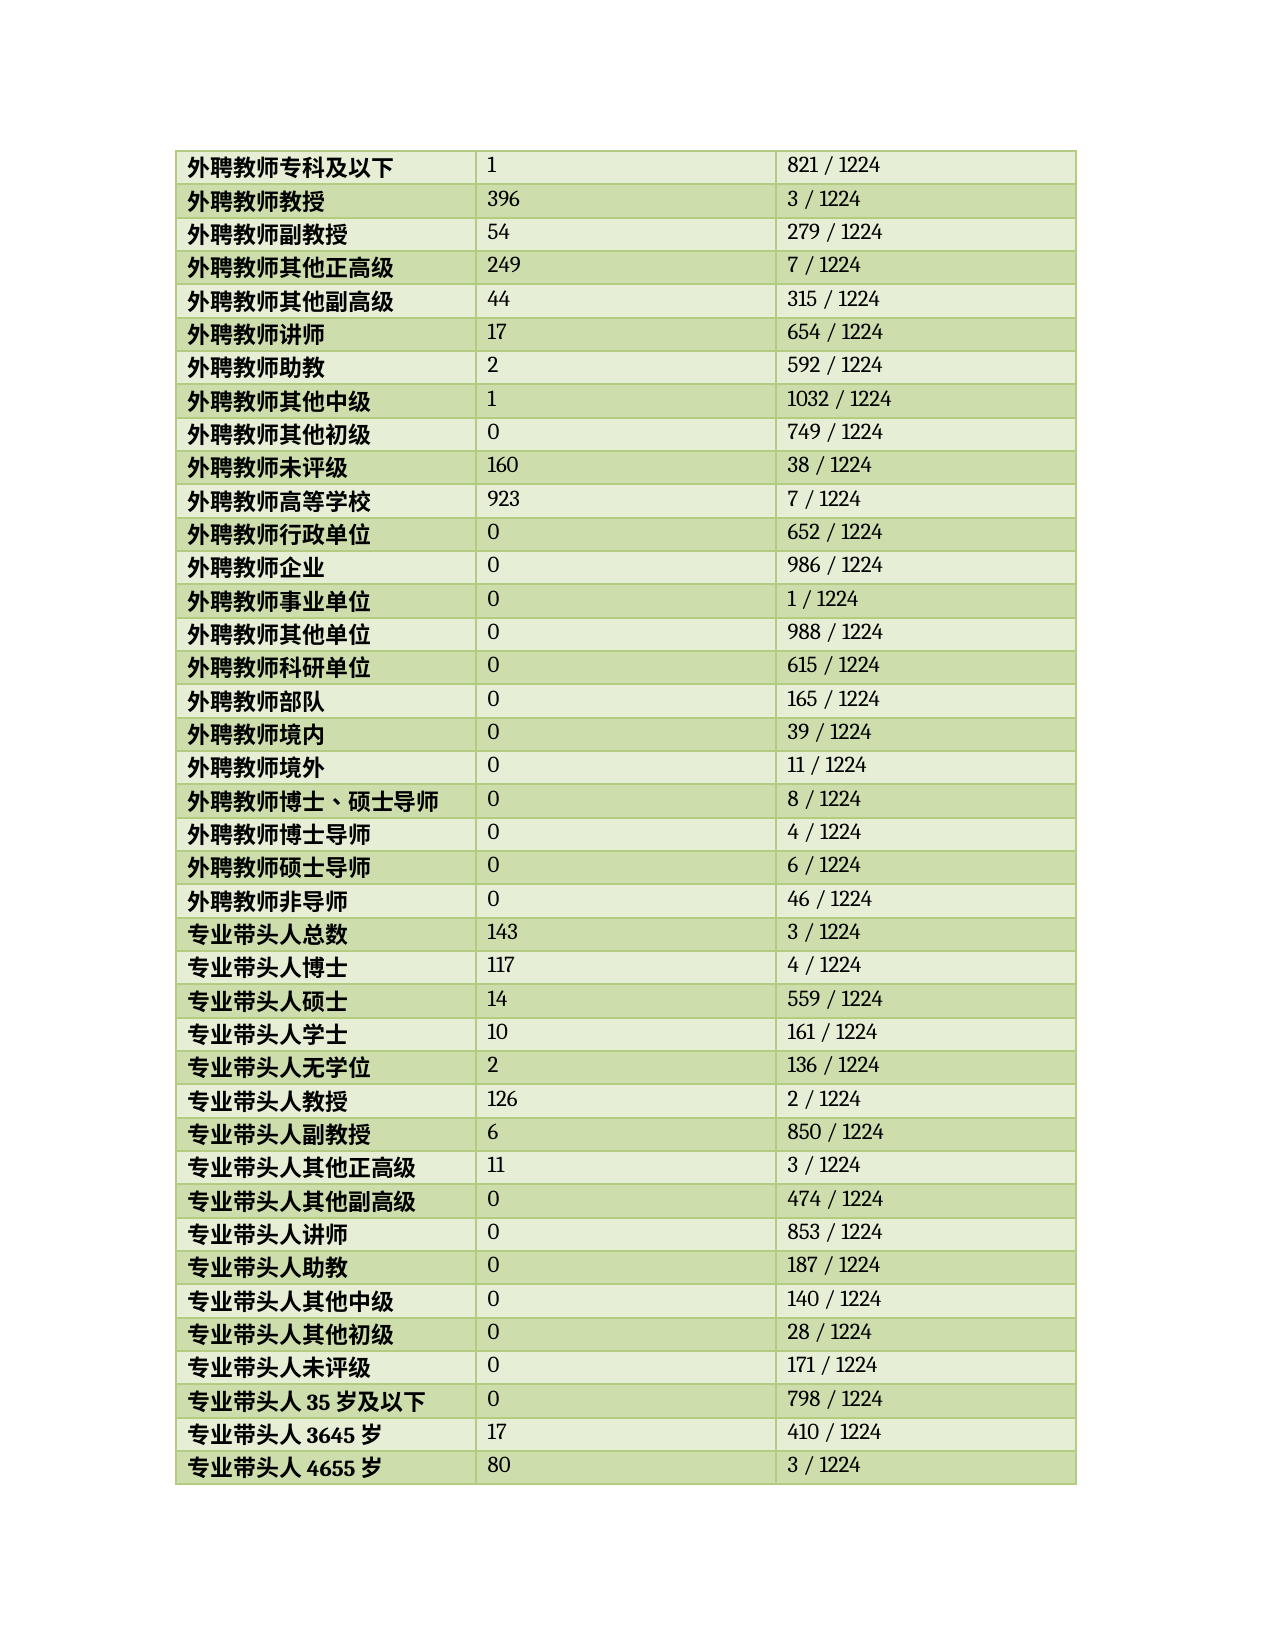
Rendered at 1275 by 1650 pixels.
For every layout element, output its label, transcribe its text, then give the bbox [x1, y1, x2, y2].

table_cell 11 [477, 1152, 775, 1183]
table_cell 0 [477, 1185, 775, 1217]
table_cell 798 / 1224 [777, 1385, 1075, 1417]
table_cell 0 [477, 752, 775, 783]
table_cell 1 [477, 152, 775, 183]
table_cell 10 [477, 1019, 775, 1050]
table_cell 外聘教师高等学校 [177, 485, 475, 517]
table_cell 专业带头人讲师 [177, 1219, 475, 1250]
table_cell 2 [477, 1052, 775, 1083]
table_cell 专业带头人硕士 [177, 985, 475, 1017]
table_cell 外聘教师行政单位 [177, 519, 475, 550]
table_cell 6 / 1224 [777, 852, 1075, 883]
table_cell 279 / 1224 [777, 219, 1075, 250]
table_cell 988 / 1224 [777, 619, 1075, 650]
table_cell 1 [477, 385, 775, 417]
table_cell 187 / 1224 [777, 1252, 1075, 1283]
table_cell 专业带头人其他正高级 [177, 1152, 475, 1183]
table_cell 0 [477, 1319, 775, 1350]
table_cell 外聘教师其他正高级 [177, 252, 475, 283]
table_cell 592 / 1224 [777, 352, 1075, 383]
table_cell 专业带头人博士 [177, 952, 475, 983]
table_cell 外聘教师未评级 [177, 452, 475, 483]
table_cell 专业带头人4655岁 [177, 1452, 475, 1483]
table_cell 外聘教师境外 [177, 752, 475, 783]
table_cell 外聘教师其他单位 [177, 619, 475, 650]
table_cell 外聘教师事业单位 [177, 585, 475, 617]
table_cell 11 / 1224 [777, 752, 1075, 783]
table_cell 专业带头人3645岁 [177, 1419, 475, 1450]
table_cell 44 [477, 285, 775, 317]
table_cell 986 / 1224 [777, 552, 1075, 583]
table_cell 4 / 1224 [777, 819, 1075, 850]
table_cell 1032 / 1224 [777, 385, 1075, 417]
table_cell 14 [477, 985, 775, 1017]
table_cell 749 / 1224 [777, 419, 1075, 450]
table_cell 专业带头人无学位 [177, 1052, 475, 1083]
table_cell 0 [477, 719, 775, 750]
table_cell 0 [477, 585, 775, 617]
table_cell 3 / 1224 [777, 919, 1075, 950]
table_cell 3 / 1224 [777, 1152, 1075, 1183]
table_cell 923 [477, 485, 775, 517]
table_cell 专业带头人其他副高级 [177, 1185, 475, 1217]
table_cell 0 [477, 552, 775, 583]
table_cell 161 / 1224 [777, 1019, 1075, 1050]
table_cell 46 / 1224 [777, 885, 1075, 917]
table_cell 0 [477, 1285, 775, 1317]
table_cell 外聘教师非导师 [177, 885, 475, 917]
table_cell 80 [477, 1452, 775, 1483]
table_cell 38 / 1224 [777, 452, 1075, 483]
table_cell 4 / 1224 [777, 952, 1075, 983]
table_cell 专业带头人副教授 [177, 1119, 475, 1150]
table_cell 7 / 1224 [777, 485, 1075, 517]
table_cell 0 [477, 419, 775, 450]
table_cell 853 / 1224 [777, 1219, 1075, 1250]
table_cell 外聘教师专科及以下 [177, 152, 475, 183]
table_cell 136 / 1224 [777, 1052, 1075, 1083]
table_cell 615 / 1224 [777, 652, 1075, 683]
table_cell 外聘教师部队 [177, 685, 475, 717]
table_cell 249 [477, 252, 775, 283]
table_cell 外聘教师助教 [177, 352, 475, 383]
table_cell 专业带头人其他中级 [177, 1285, 475, 1317]
table_cell 外聘教师境内 [177, 719, 475, 750]
table_cell 0 [477, 619, 775, 650]
table_cell 17 [477, 319, 775, 350]
table_cell 54 [477, 219, 775, 250]
table_cell 160 [477, 452, 775, 483]
table_cell 143 [477, 919, 775, 950]
table_cell 专业带头人总数 [177, 919, 475, 950]
table_cell 0 [477, 519, 775, 550]
table_cell 外聘教师教授 [177, 185, 475, 217]
table_cell 821 / 1224 [777, 152, 1075, 183]
table_cell 39 / 1224 [777, 719, 1075, 750]
table_cell 专业带头人未评级 [177, 1352, 475, 1383]
table_cell 1 / 1224 [777, 585, 1075, 617]
table_cell 0 [477, 1252, 775, 1283]
table_cell 0 [477, 852, 775, 883]
table_cell 8 / 1224 [777, 785, 1075, 817]
table_cell 0 [477, 1352, 775, 1383]
table_cell 654 / 1224 [777, 319, 1075, 350]
table_cell 2 [477, 352, 775, 383]
table_cell 外聘教师副教授 [177, 219, 475, 250]
table_cell 652 / 1224 [777, 519, 1075, 550]
table_cell 140 / 1224 [777, 1285, 1075, 1317]
table_cell 外聘教师硕士导师 [177, 852, 475, 883]
table_cell 专业带头人35岁及以下 [177, 1385, 475, 1417]
table_cell 410 / 1224 [777, 1419, 1075, 1450]
table_cell 28 / 1224 [777, 1319, 1075, 1350]
table_cell 2 / 1224 [777, 1085, 1075, 1117]
table_cell 850 / 1224 [777, 1119, 1075, 1150]
table_cell 3 / 1224 [777, 185, 1075, 217]
table_cell 专业带头人学士 [177, 1019, 475, 1050]
table_cell 315 / 1224 [777, 285, 1075, 317]
table_cell 0 [477, 785, 775, 817]
table_cell 外聘教师讲师 [177, 319, 475, 350]
table_cell 0 [477, 819, 775, 850]
table_cell 外聘教师博士、硕士导师 [177, 785, 475, 817]
table_cell 7 / 1224 [777, 252, 1075, 283]
table_cell 126 [477, 1085, 775, 1117]
table_cell 专业带头人助教 [177, 1252, 475, 1283]
table_cell 171 / 1224 [777, 1352, 1075, 1383]
table_cell 559 / 1224 [777, 985, 1075, 1017]
table_cell 0 [477, 1219, 775, 1250]
table_cell 外聘教师其他副高级 [177, 285, 475, 317]
table_cell 396 [477, 185, 775, 217]
table_cell 外聘教师企业 [177, 552, 475, 583]
table_cell 3 / 1224 [777, 1452, 1075, 1483]
table_cell 165 / 1224 [777, 685, 1075, 717]
table_cell 外聘教师科研单位 [177, 652, 475, 683]
table_cell 0 [477, 685, 775, 717]
table_cell 0 [477, 1385, 775, 1417]
table_cell 专业带头人其他初级 [177, 1319, 475, 1350]
table_cell 外聘教师博士导师 [177, 819, 475, 850]
table_cell 117 [477, 952, 775, 983]
table_cell 474 / 1224 [777, 1185, 1075, 1217]
table_cell 0 [477, 652, 775, 683]
table_cell 外聘教师其他中级 [177, 385, 475, 417]
table_cell 0 [477, 885, 775, 917]
table_cell 外聘教师其他初级 [177, 419, 475, 450]
table_cell 17 [477, 1419, 775, 1450]
table_cell 6 [477, 1119, 775, 1150]
table_cell 专业带头人教授 [177, 1085, 475, 1117]
